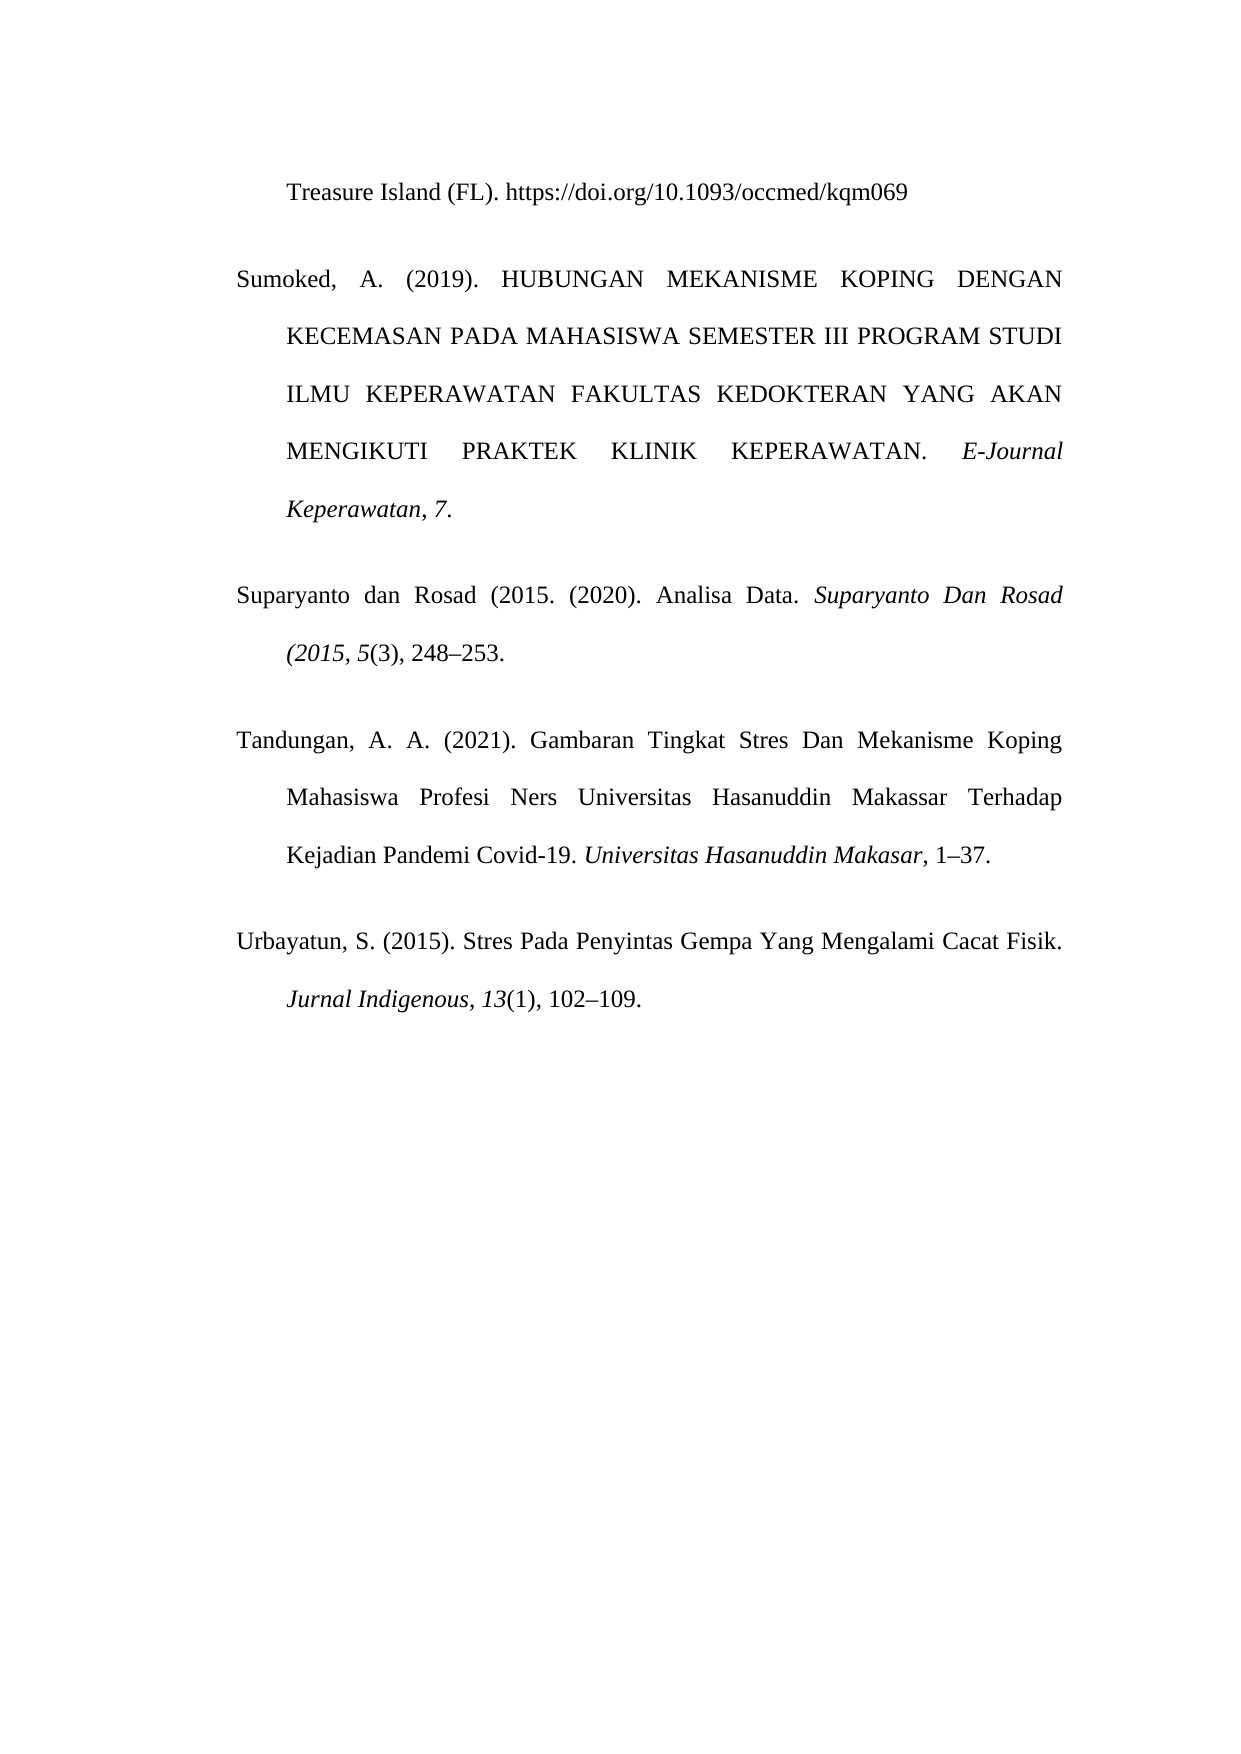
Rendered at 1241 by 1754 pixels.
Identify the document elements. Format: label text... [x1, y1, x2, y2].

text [236, 177, 1063, 206]
text Urbayatun, S. (2015). Stres Pada Penyintas Gempa Yang Mengalami Cacat Fisik. Jurnal Indigenous, 13(1), 102–109. [236, 926, 1063, 1013]
text Sumoked, A. (2019). HUBUNGAN MEKANISME KOPING DENGAN KECEMASAN PADA MAHASISWA SEMESTER III PROGRAM STUDI ILMU KEPERAWATAN FAKULTAS KEDOKTERAN YANG AKAN MENGIKUTI PRAKTEK KLINIK KEPERAWATAN. E-Journal Keperawatan, 7. [236, 264, 1063, 523]
text Suparyanto dan Rosad (2015. (2020). Analisa Data. Suparyanto Dan Rosad (2015, 5(3), 248–253. [236, 581, 1063, 667]
text Tandungan, A. A. (2021). Gambaran Tingkat Stres Dan Mekanisme Koping Mahasiswa Profesi Ners Universitas Hasanuddin Makassar Terhadap Kejadian Pandemi Covid-19. Universitas Hasanuddin Makasar, 1–37. [236, 725, 1063, 868]
